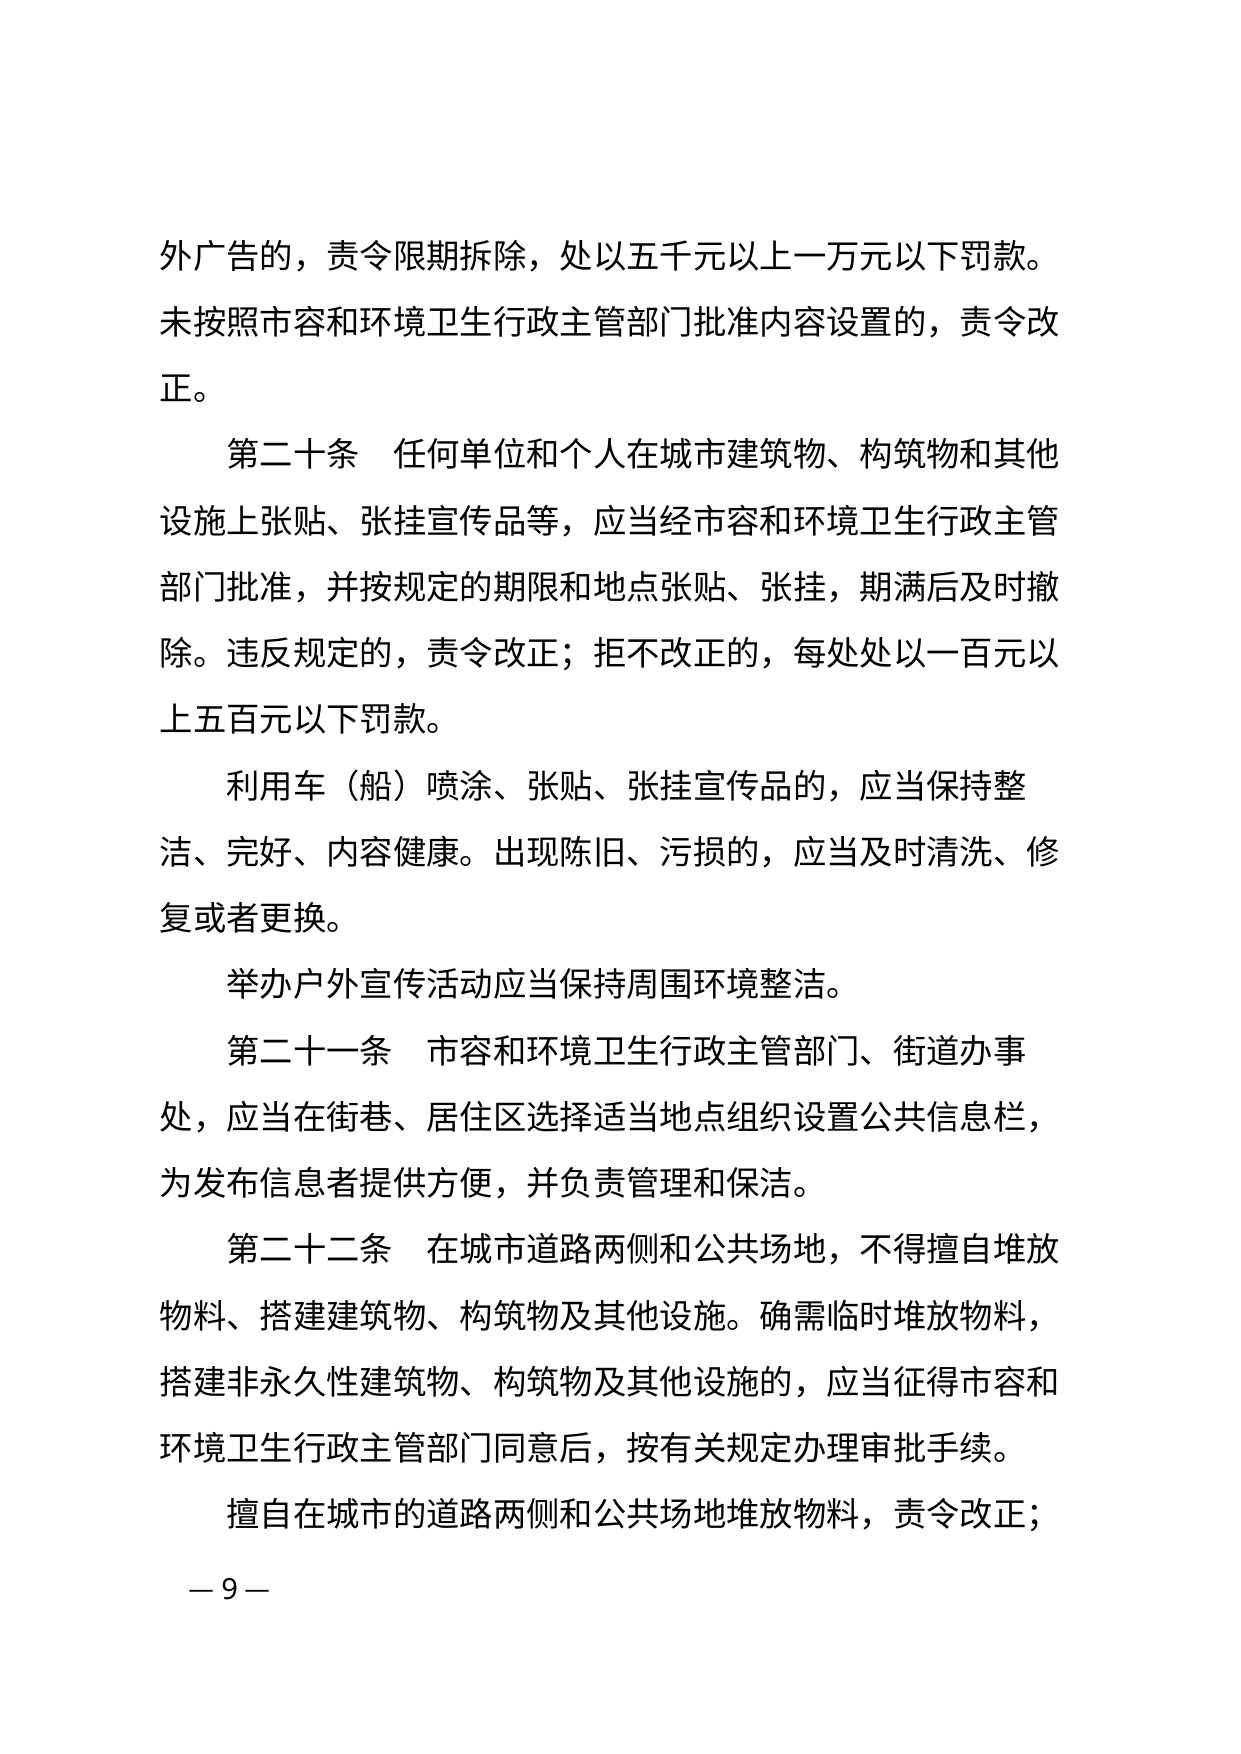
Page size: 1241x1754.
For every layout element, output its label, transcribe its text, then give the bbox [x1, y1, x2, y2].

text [159, 1479, 1081, 1545]
text 利用车（船）喷涂、张贴、张挂宣传品的，应当保持整洁、完好、内容健康。出现陈旧、污损的，应当及时清洗、修复或者更换。 [159, 750, 1081, 949]
text 举办户外宣传活动应当保持周围环境整洁。 [159, 949, 1081, 1015]
text 第二十二条 在城市道路两侧和公共场地，不得擅自堆放物料、搭建建筑物、构筑物及其他设施。确需临时堆放物料，搭建非永久性建筑物、构筑物及其他设施的，应当征得市容和环境卫生行政主管部门同意后，按有关规定办理审批手续。 [159, 1214, 1081, 1479]
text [159, 220, 1081, 419]
text 第二十一条 市容和环境卫生行政主管部门、街道办事处，应当在街巷、居住区选择适当地点组织设置公共信息栏，为发布信息者提供方便，并负责管理和保洁。 [159, 1015, 1081, 1214]
text 第二十条 任何单位和个人在城市建筑物、构筑物和其他设施上张贴、张挂宣传品等，应当经市容和环境卫生行政主管部门批准，并按规定的期限和地点张贴、张挂，期满后及时撤除。违反规定的，责令改正；拒不改正的，每处处以一百元以上五百元以下罚款。 [159, 419, 1081, 750]
